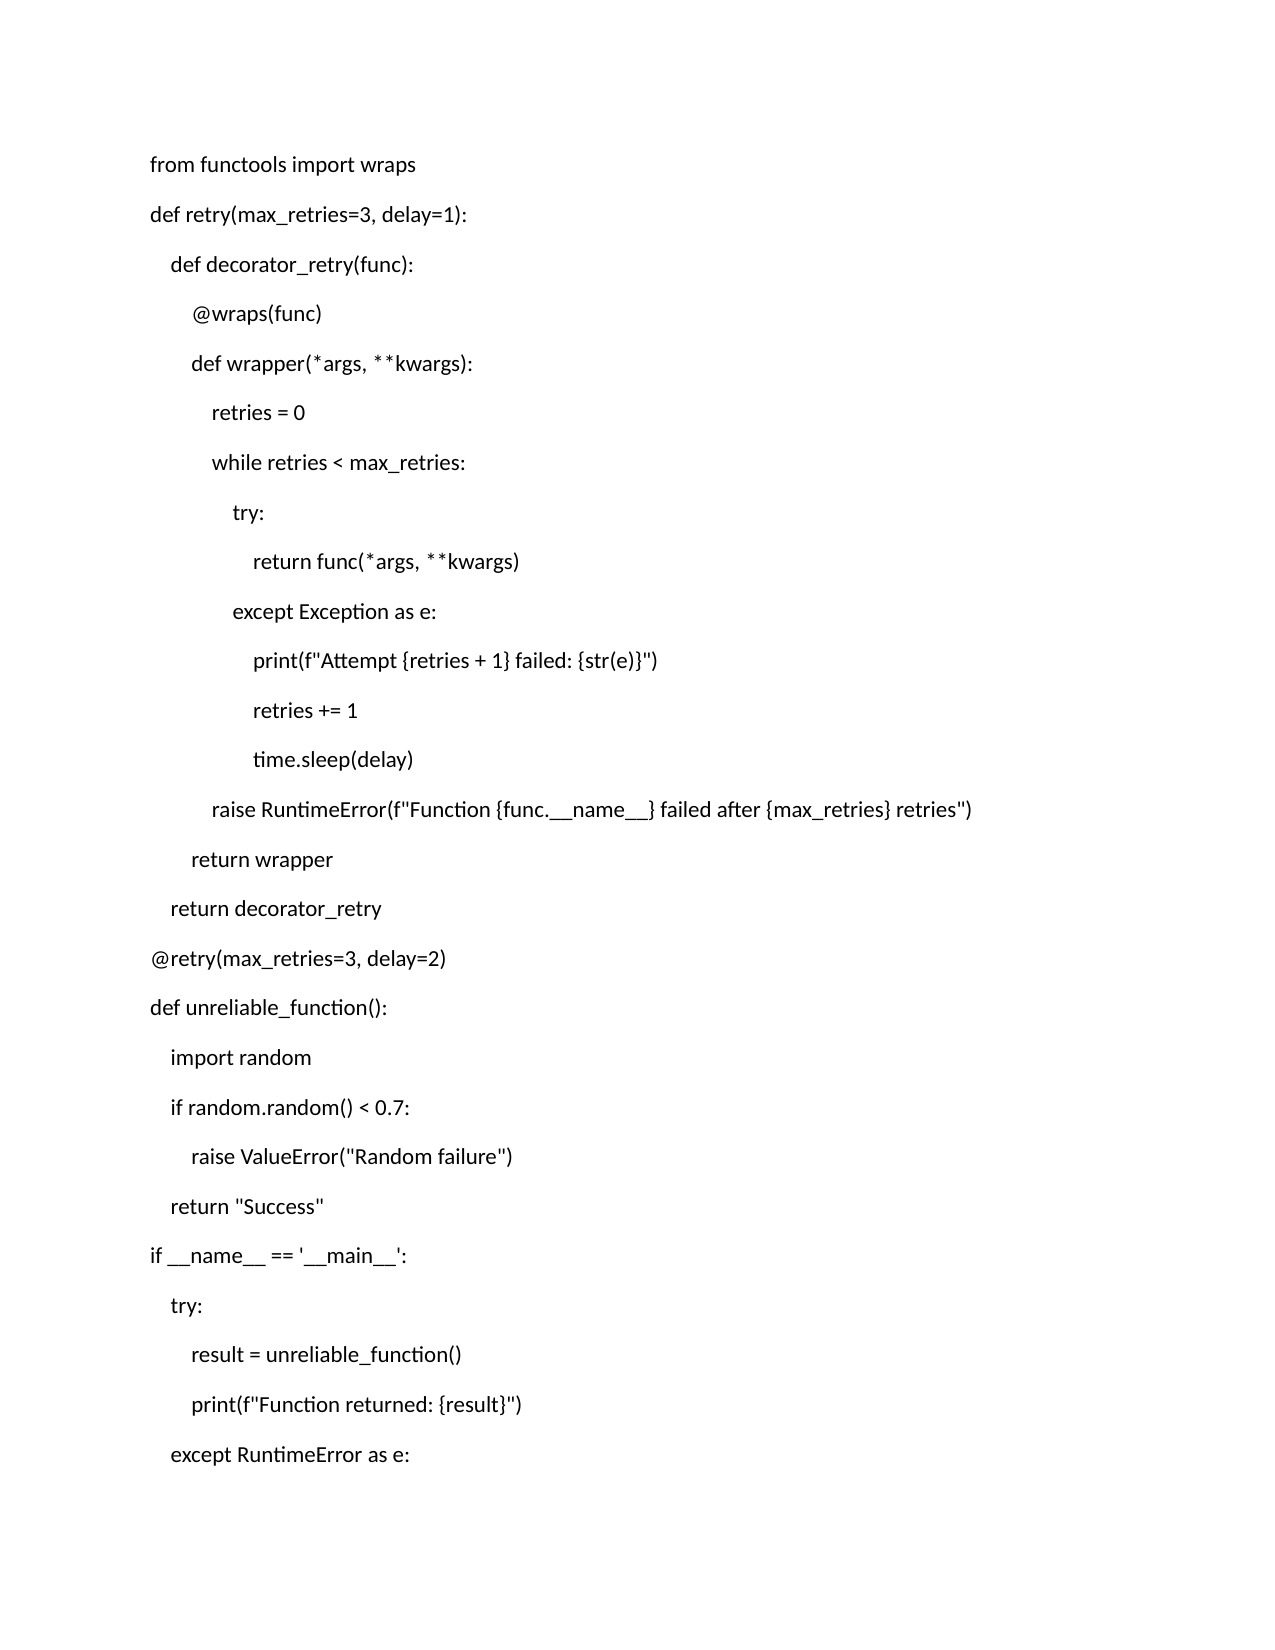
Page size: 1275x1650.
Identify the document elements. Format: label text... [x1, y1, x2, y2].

text raise RuntimeError(f"Function {func.__name__} failed after {max_retries} retries") [150, 794, 1125, 823]
text @wraps(func) [150, 299, 1125, 327]
text def wrapper(*args, **kwargs): [150, 348, 1125, 377]
text def retry(max_retries=3, delay=1): [150, 199, 1125, 228]
text if __name__ == '__main__': [150, 1241, 1125, 1269]
text return decorator_retry [150, 894, 1125, 922]
text @retry(max_retries=3, delay=2) [150, 943, 1125, 972]
text except RuntimeError as e: [150, 1439, 1125, 1468]
text import random [150, 1042, 1125, 1071]
text return func(*args, **kwargs) [150, 547, 1125, 575]
text def unreliable_function(): [150, 993, 1125, 1022]
text return wrapper [150, 844, 1125, 873]
text try: [150, 497, 1125, 526]
text retries = 0 [150, 398, 1125, 427]
text print(f"Function returned: {result}") [150, 1389, 1125, 1418]
text result = unreliable_function() [150, 1340, 1125, 1369]
text retries += 1 [150, 695, 1125, 724]
text raise ValueError("Random failure") [150, 1142, 1125, 1170]
text from functools import wraps [150, 150, 1125, 179]
text def decorator_retry(func): [150, 249, 1125, 278]
text return "Success" [150, 1191, 1125, 1220]
text print(f"Attempt {retries + 1} failed: {str(e)}") [150, 646, 1125, 674]
text time.sleep(delay) [150, 745, 1125, 774]
text except Exception as e: [150, 596, 1125, 625]
text if random.random() < 0.7: [150, 1092, 1125, 1121]
text try: [150, 1290, 1125, 1319]
text while retries < max_retries: [150, 447, 1125, 476]
